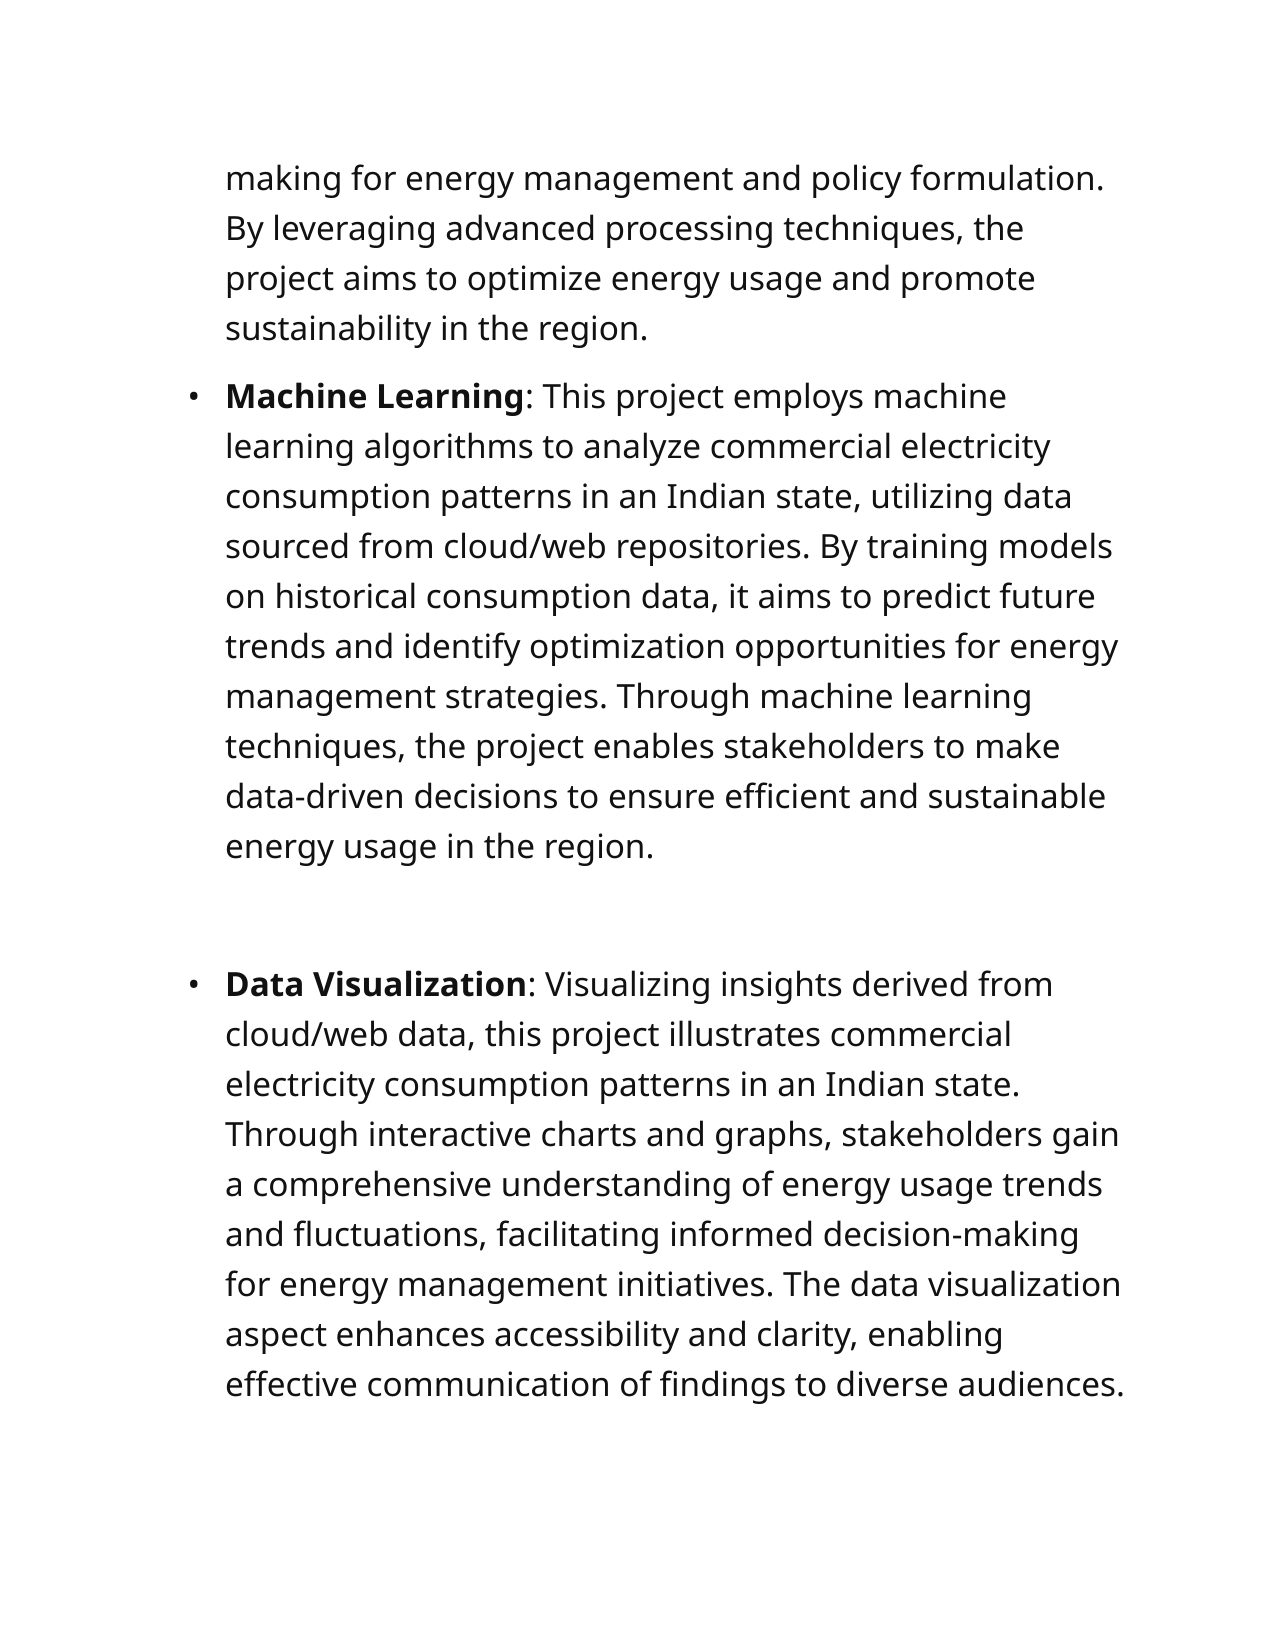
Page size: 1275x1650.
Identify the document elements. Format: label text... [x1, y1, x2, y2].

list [187, 150, 1127, 350]
list Data Visualization: Visualizing insights derived from cloud/web data, this project illustrates commercial electricity consumption patterns in an Indian state. Through interactive charts and graphs, stakeholders gain a comprehensive understanding of energy usage trends and fluctuations, facilitating informed decision-making for energy management initiatives. The data visualization aspect enhances accessibility and clarity, enabling effective communication of findings to diverse audiences. [187, 956, 1127, 1406]
list Machine Learning: This project employs machine learning algorithms to analyze commercial electricity consumption patterns in an Indian state, utilizing data sourced from cloud/web repositories. By training models on historical consumption data, it aims to predict future trends and identify optimization opportunities for energy management strategies. Through machine learning techniques, the project enables stakeholders to make data-driven decisions to ensure efficient and sustainable energy usage in the region. [187, 369, 1127, 869]
